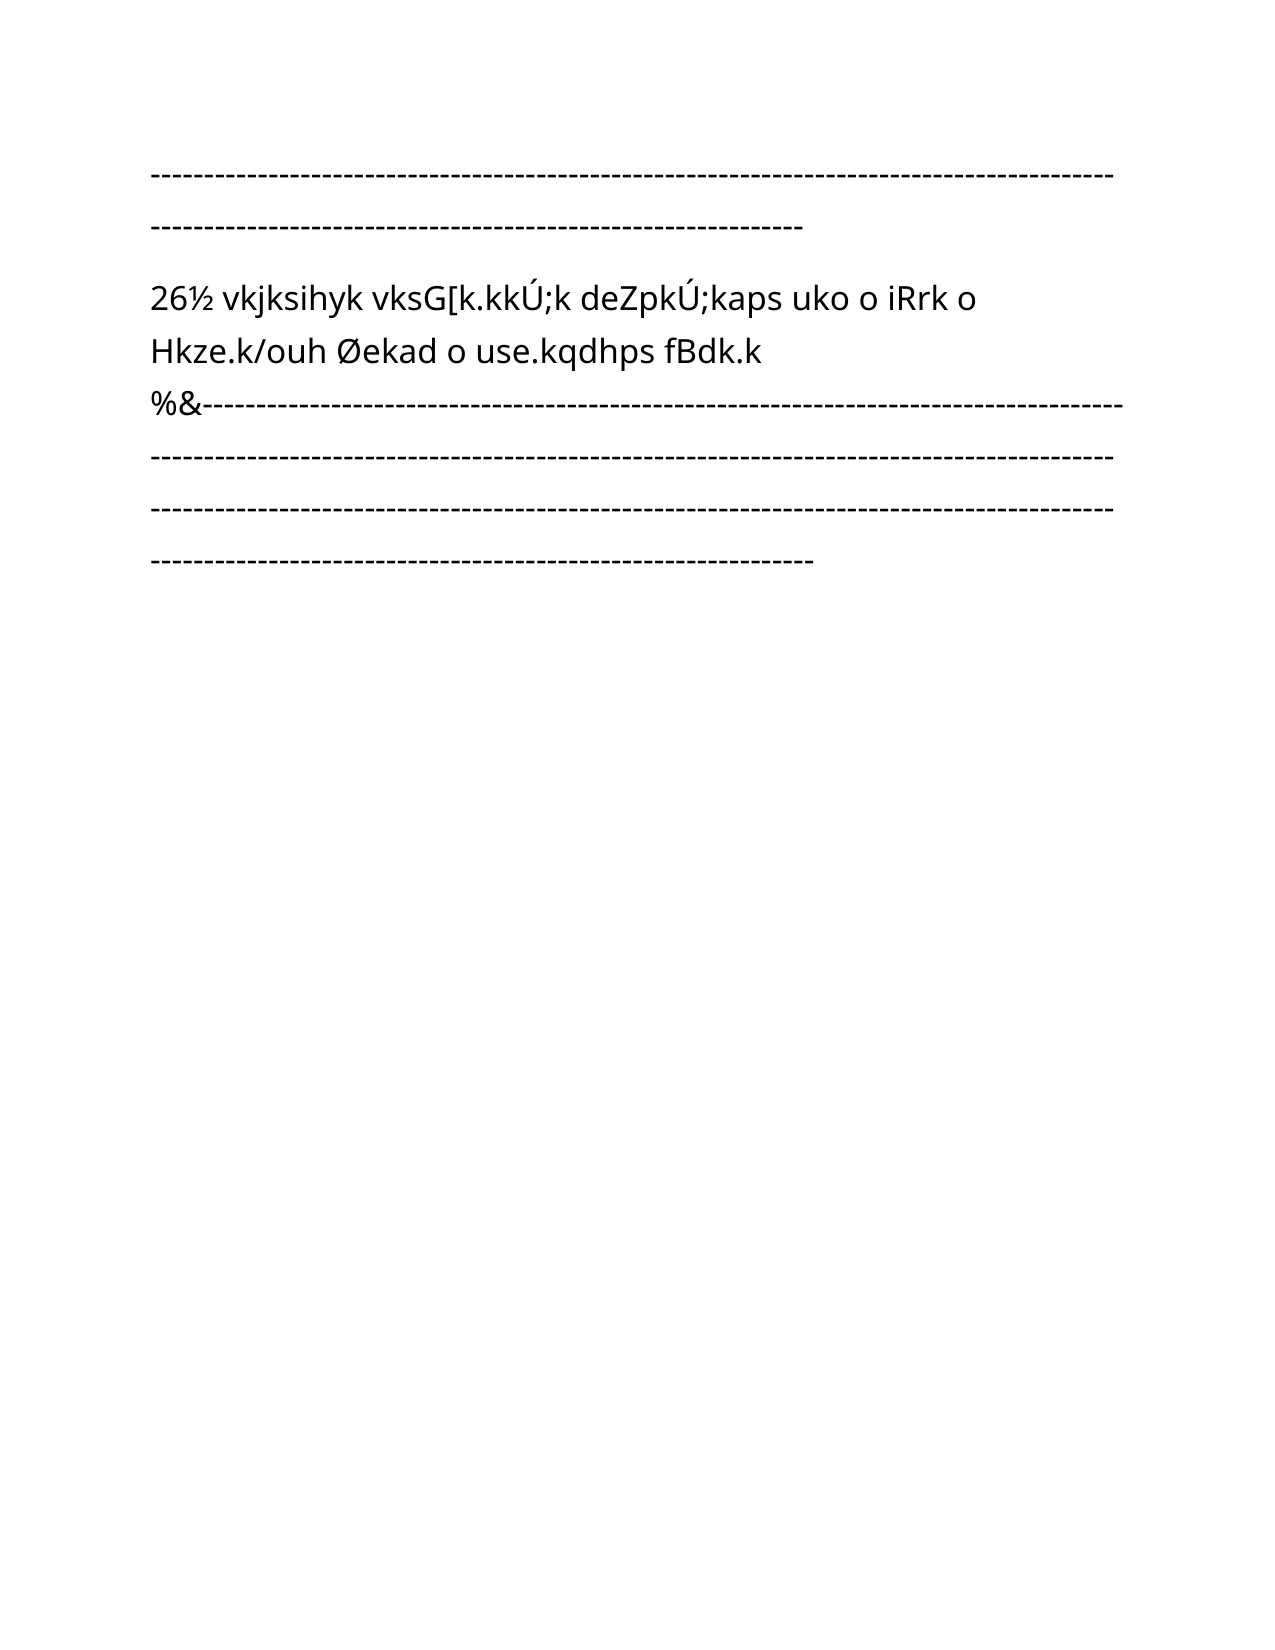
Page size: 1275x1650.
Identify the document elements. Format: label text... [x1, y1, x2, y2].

text 26½ vkjksihyk vksG[k.kkÚ;k deZpkÚ;kaps uko o iRrk o Hkze.k/ouh Øekad o use.kqdhps fBdk.k %&---------------------------------------------------------------------------------------------------------------------------------------------------------------------------------------------------------------------------------------------------------------------------------------------------------------------------------------- [150, 275, 1125, 582]
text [150, 150, 1125, 248]
